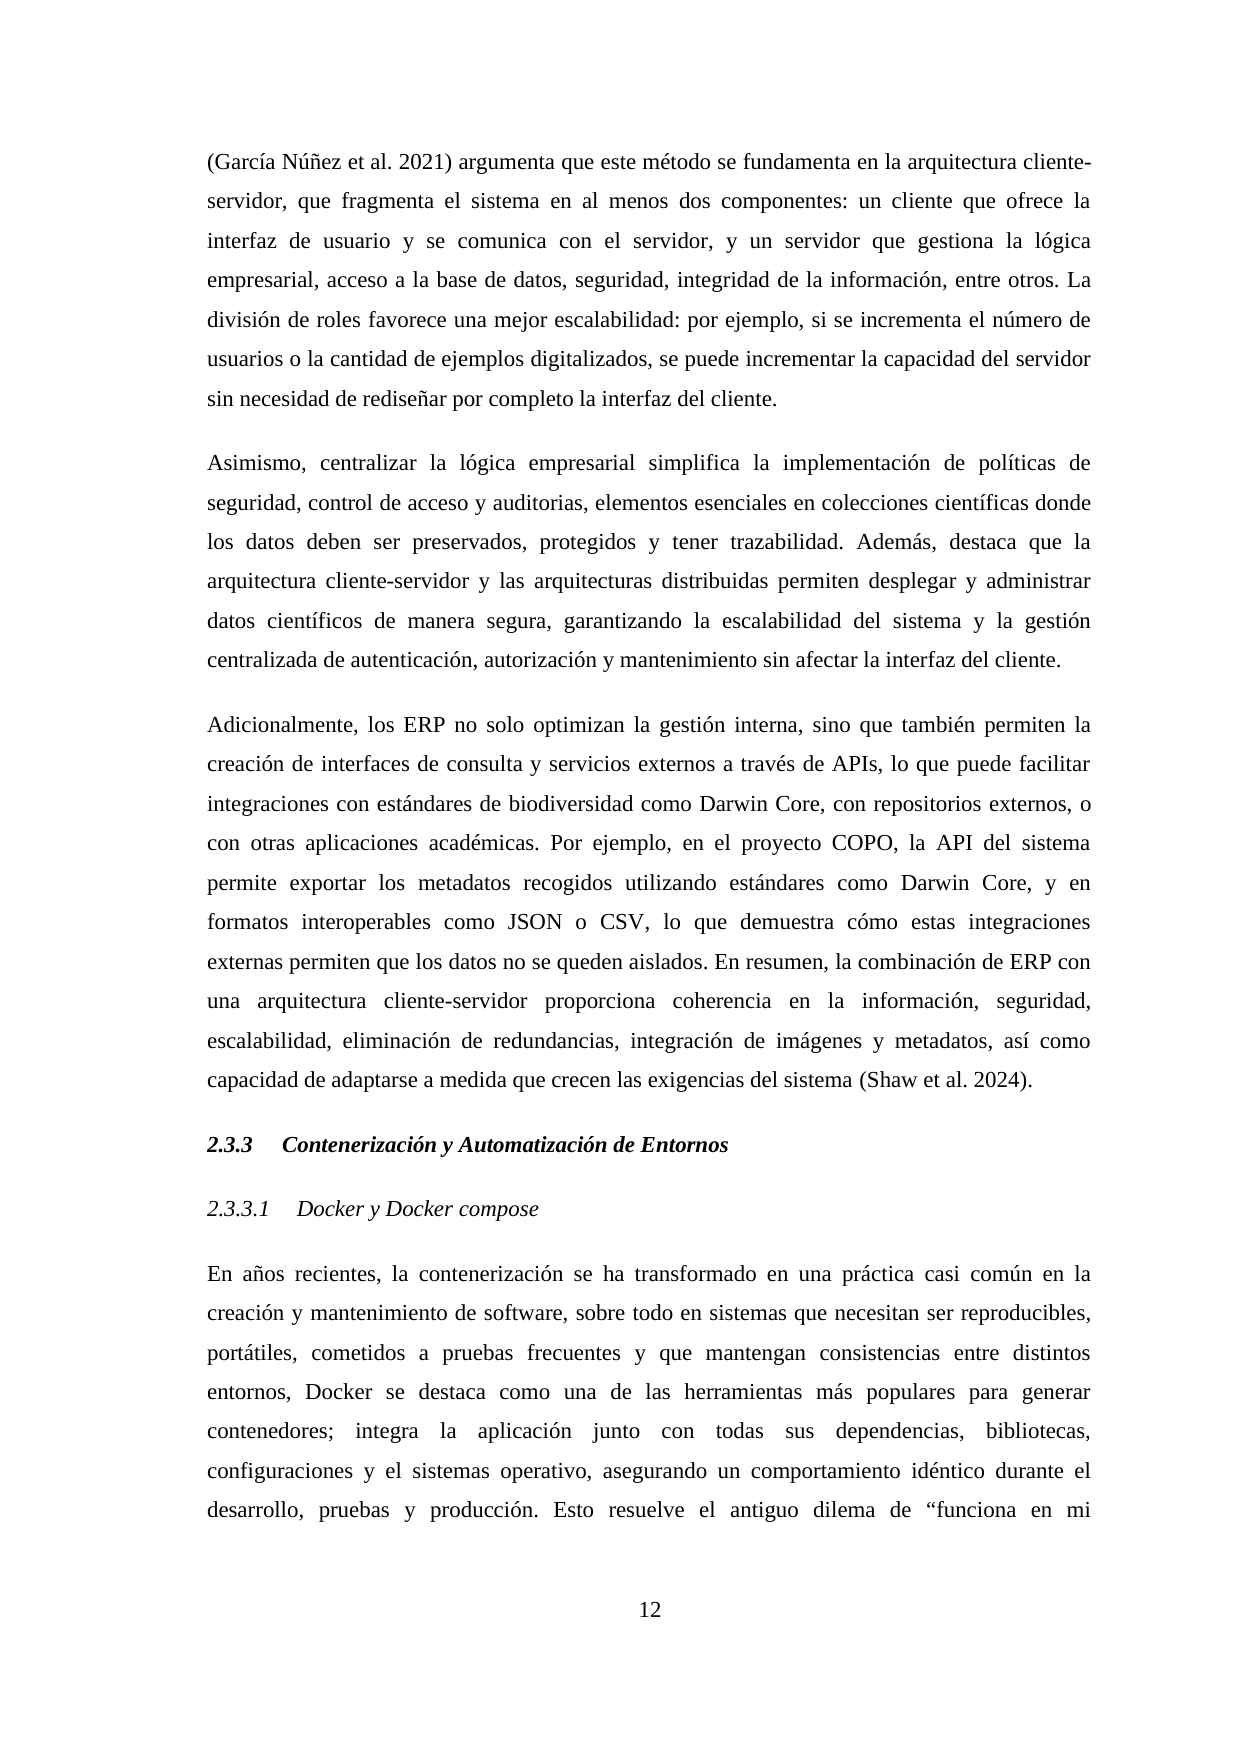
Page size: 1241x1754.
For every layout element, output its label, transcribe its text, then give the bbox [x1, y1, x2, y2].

text Asimismo, centralizar la lógica empresarial simplifica la implementación de políticas de seguridad, control de acceso y auditorias, elementos esenciales en colecciones científicas donde los datos deben ser preservados, protegidos y tener trazabilidad. Además, destaca que la arquitectura cliente-servidor y las arquitecturas distribuidas permiten desplegar y administrar datos científicos de manera segura, garantizando la escalabilidad del sistema y la gestión centralizada de autenticación, autorización y mantenimiento sin afectar la interfaz del cliente. [207, 449, 1092, 673]
subtitle Docker y Docker compose [207, 1195, 1092, 1222]
subtitle Contenerización y Automatización de Entornos [207, 1131, 1092, 1157]
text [207, 1260, 1092, 1523]
text (García Núñez et al. 2021) argumenta que este método se fundamenta en la arquitectura cliente-servidor, que fragmenta el sistema en al menos dos componentes: un cliente que ofrece la interfaz de usuario y se comunica con el servidor, y un servidor que gestiona la lógica empresarial, acceso a la base de datos, seguridad, integridad de la información, entre otros. La división de roles favorece una mejor escalabilidad: por ejemplo, si se incrementa el número de usuarios o la cantidad de ejemplos digitalizados, se puede incrementar la capacidad del servidor sin necesidad de rediseñar por completo la interfaz del cliente. [207, 148, 1092, 411]
text Adicionalmente, los ERP no solo optimizan la gestión interna, sino que también permiten la creación de interfaces de consulta y servicios externos a través de APIs, lo que puede facilitar integraciones con estándares de biodiversidad como Darwin Core, con repositorios externos, o con otras aplicaciones académicas. Por ejemplo, en el proyecto COPO, la API del sistema permite exportar los metadatos recogidos utilizando estándares como Darwin Core, y en formatos interoperables como JSON o CSV, lo que demuestra cómo estas integraciones externas permiten que los datos no se queden aislados. En resumen, la combinación de ERP con una arquitectura cliente-servidor proporciona coherencia en la información, seguridad, escalabilidad, eliminación de redundancias, integración de imágenes y metadatos, así como capacidad de adaptarse a medida que crecen las exigencias del sistema (Shaw et al. 2024). [207, 711, 1092, 1093]
